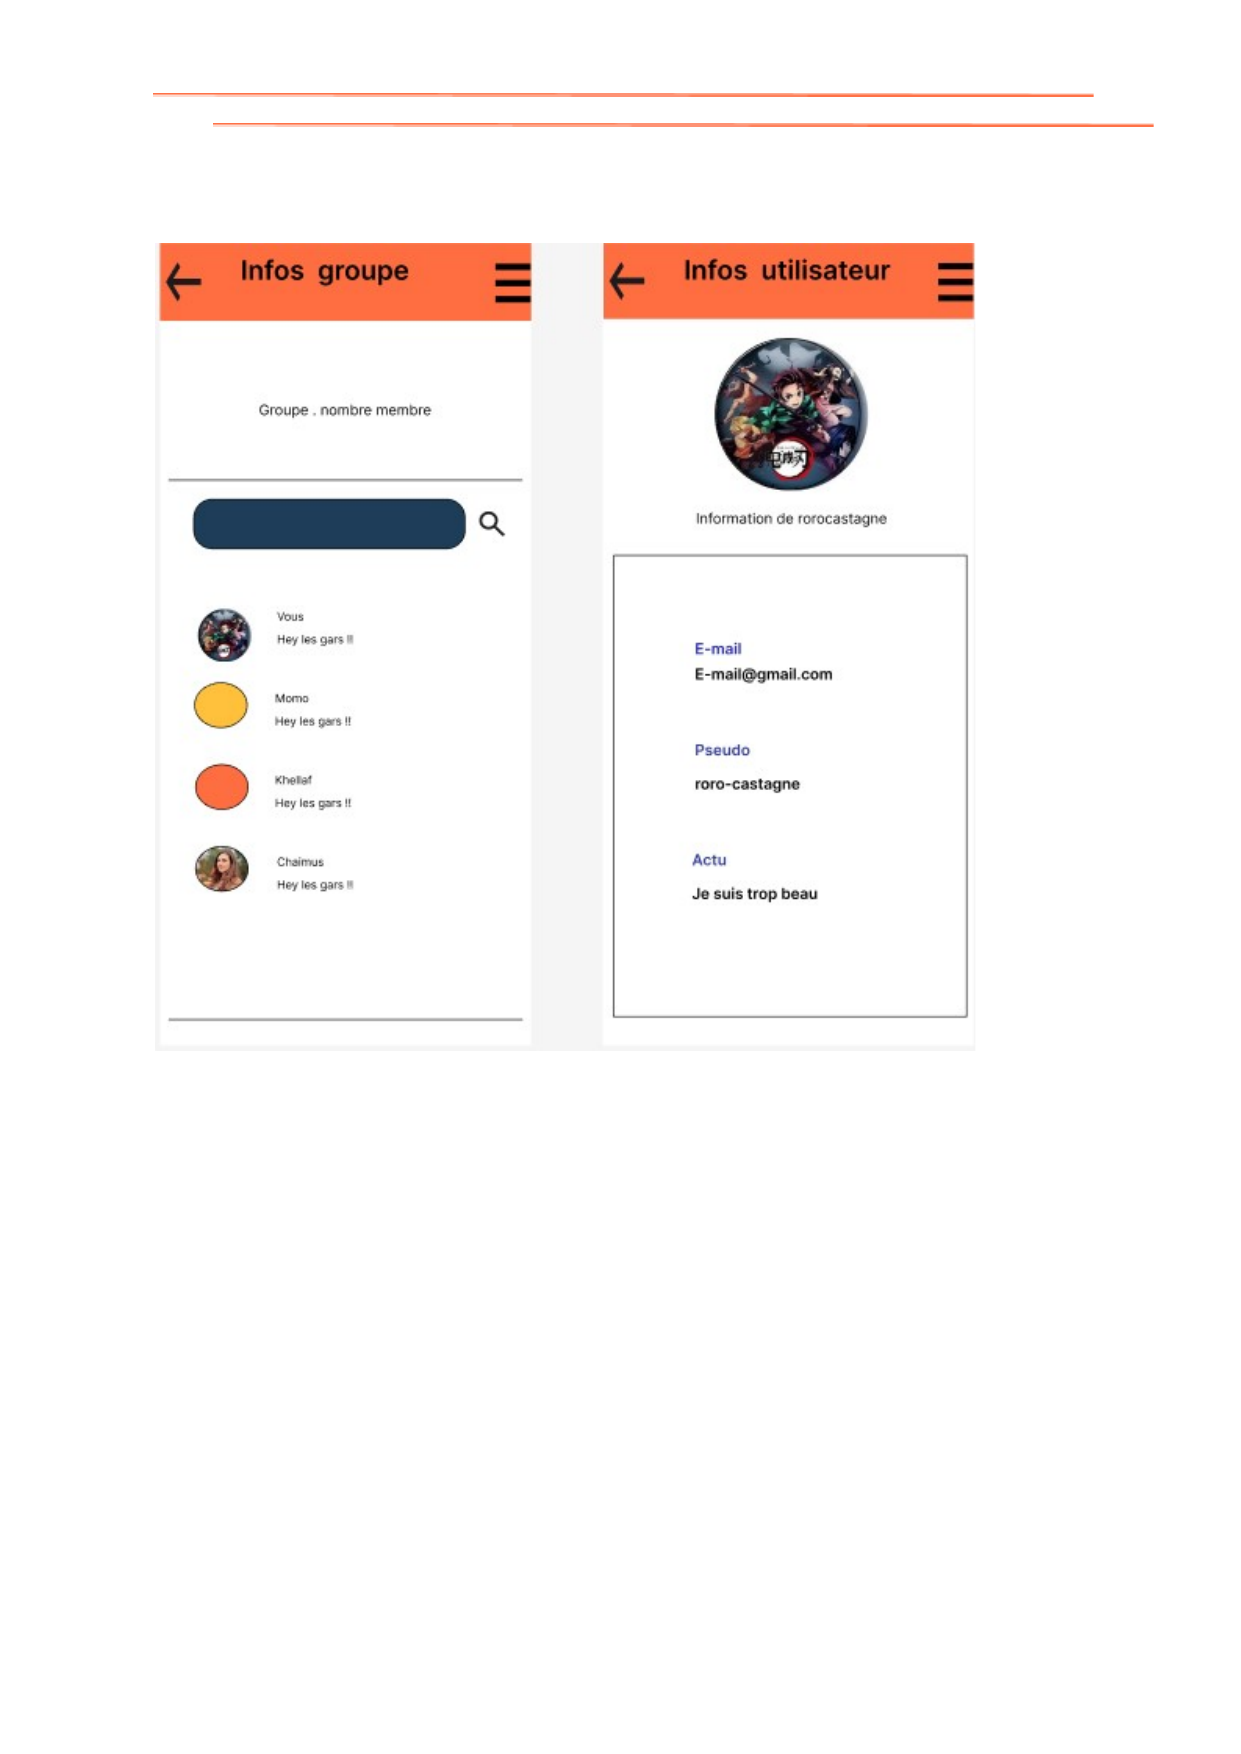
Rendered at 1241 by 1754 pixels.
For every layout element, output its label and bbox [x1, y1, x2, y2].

picture [153, 93, 1094, 97]
picture [213, 123, 1154, 127]
picture [155, 243, 976, 1051]
